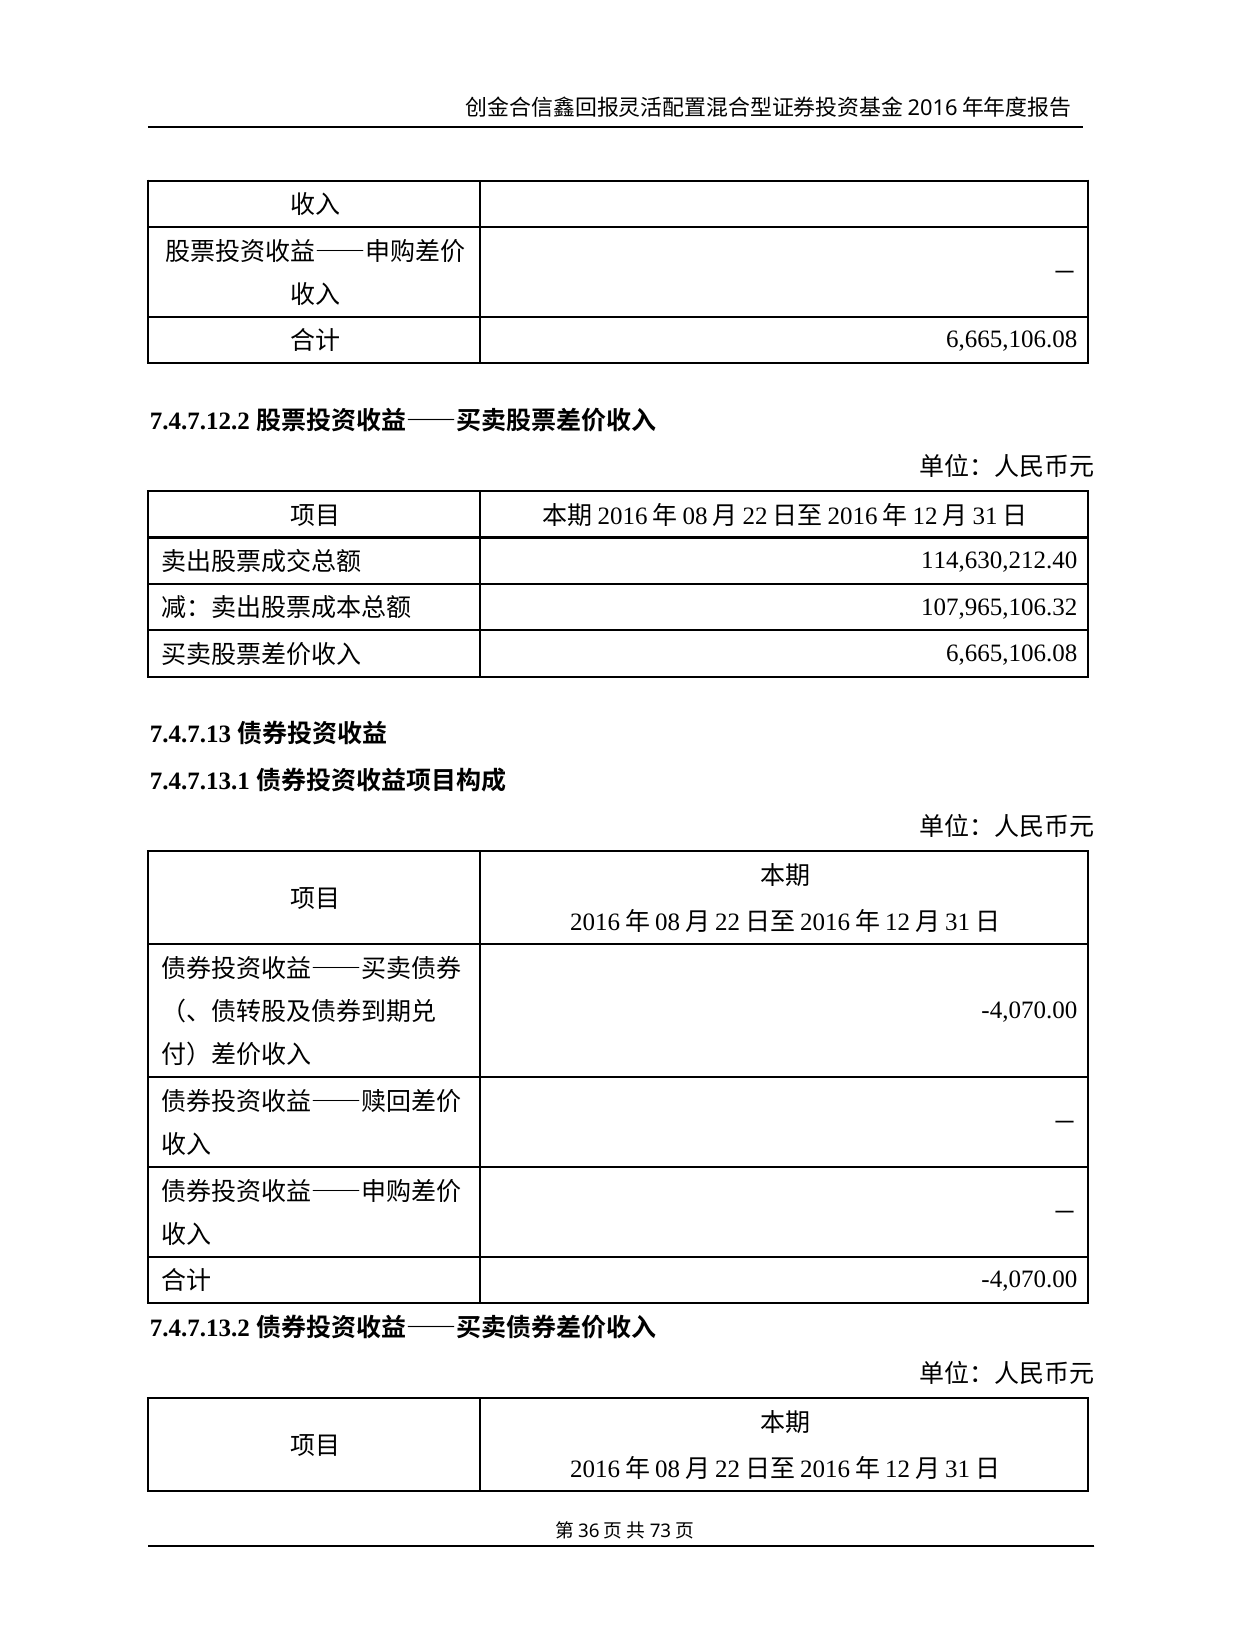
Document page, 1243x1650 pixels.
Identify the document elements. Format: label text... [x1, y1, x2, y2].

text 7.4.7.13.2 债券投资收益——买卖债券差价收入 [149, 1307, 1094, 1343]
table_cell 6,665,106.08 [481, 631, 1087, 676]
text 单位：人民币元 [149, 807, 1094, 843]
table_cell 买卖股票差价收入 [149, 631, 479, 676]
table_cell 114,630,212.40 [481, 539, 1087, 583]
table_cell 6,665,106.08 [481, 318, 1087, 362]
table_header 项目 [149, 492, 479, 536]
table_cell 债券投资收益——买卖债券（、债转股及债券到期兑付）差价收入 [149, 945, 479, 1076]
table_cell 债券投资收益——申购差价收入 [149, 1168, 479, 1256]
table_header 本期 2016年08月22日至2016年12月31日 [481, 1399, 1087, 1490]
text 单位：人民币元 [149, 1354, 1094, 1390]
table_cell － [481, 1078, 1087, 1166]
table_cell 卖出股票成交总额 [149, 539, 479, 583]
table_cell － [481, 228, 1087, 316]
table_cell 债券投资收益——赎回差价收入 [149, 1078, 479, 1166]
text 单位：人民币元 [149, 447, 1094, 483]
text 7.4.7.12.2 股票投资收益——买卖股票差价收入 [149, 400, 1094, 436]
table_cell 减：卖出股票成本总额 [149, 585, 479, 629]
table_header 项目 [149, 852, 479, 943]
table_cell 股票投资收益——申购差价收入 [149, 228, 479, 316]
table_cell -4,070.00 [481, 1258, 1087, 1302]
table_header 项目 [149, 1399, 479, 1490]
table_cell 107,965,106.32 [481, 585, 1087, 629]
table_cell 股票投资收益——赎回差价收入 [149, 182, 479, 226]
table_cell － [481, 182, 1087, 226]
table_cell -4,070.00 [481, 945, 1087, 1076]
text 7.4.7.13.1 债券投资收益项目构成 [149, 760, 1094, 796]
table_cell 合计 [149, 1258, 479, 1302]
table_cell 合计 [149, 318, 479, 362]
text 7.4.7.13 债券投资收益 [149, 714, 1094, 750]
table_header 本期2016年08月22日至2016年12月31日 [481, 492, 1087, 536]
table_cell － [481, 1168, 1087, 1256]
table_header 本期 2016年08月22日至2016年12月31日 [481, 852, 1087, 943]
